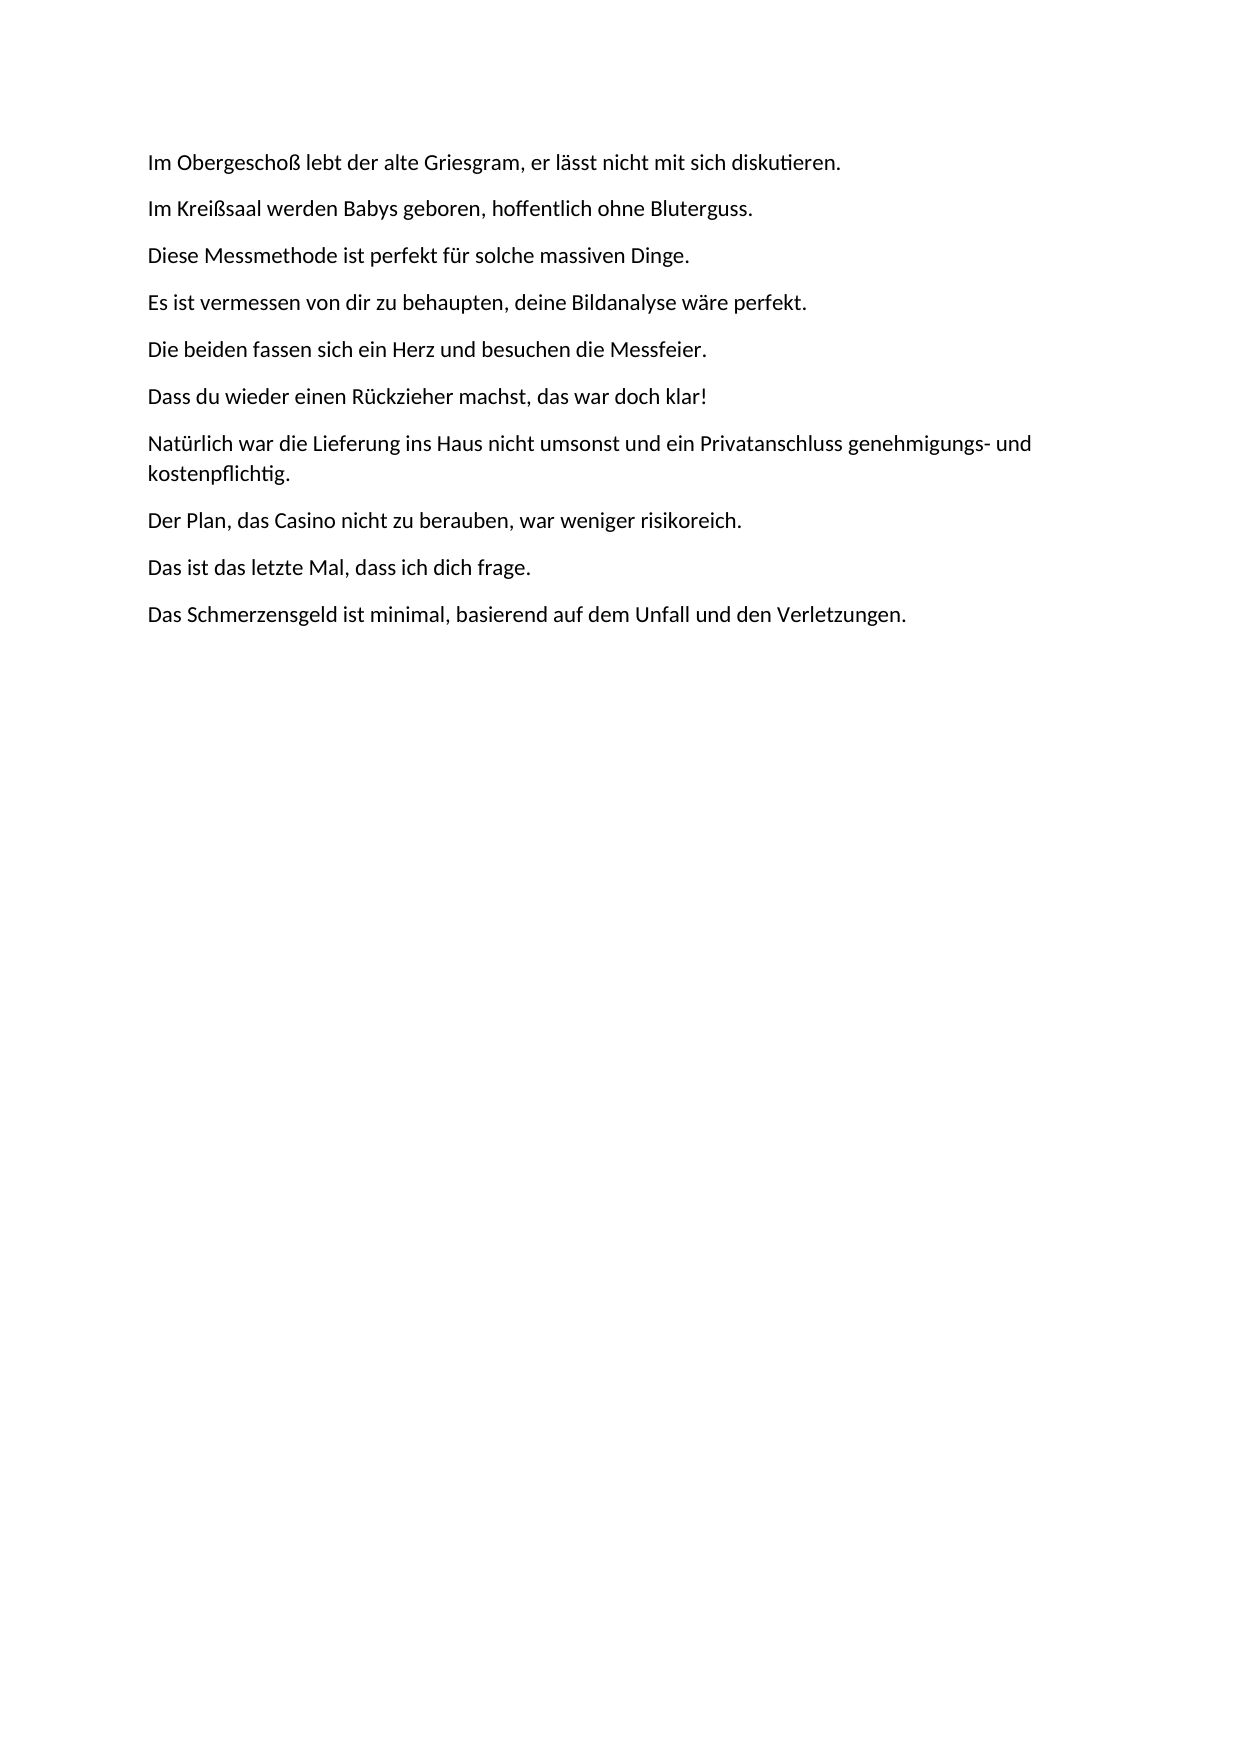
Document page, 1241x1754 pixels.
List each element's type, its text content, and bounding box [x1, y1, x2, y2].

text Es ist vermessen von dir zu behaupten, deine Bildanalyse wäre perfekt. [148, 288, 1093, 316]
text Das ist das letzte Mal, dass ich dich frage. [148, 553, 1093, 581]
text Der Plan, das Casino nicht zu berauben, war weniger risikoreich. [148, 506, 1093, 534]
text Im Kreißsaal werden Babys geboren, hoffentlich ohne Bluterguss. [148, 194, 1093, 222]
text Natürlich war die Lieferung ins Haus nicht umsonst und ein Privatanschluss genehmigungs- und kostenpflichtig. [148, 429, 1093, 487]
text Diese Messmethode ist perfekt für solche massiven Dinge. [148, 241, 1093, 269]
text Im Obergeschoß lebt der alte Griesgram, er lässt nicht mit sich diskutieren. [148, 148, 1093, 176]
text Die beiden fassen sich ein Herz und besuchen die Messfeier. [148, 335, 1093, 363]
text Das Schmerzensgeld ist minimal, basierend auf dem Unfall und den Verletzungen. [148, 600, 1093, 628]
text Dass du wieder einen Rückzieher machst, das war doch klar! [148, 382, 1093, 410]
